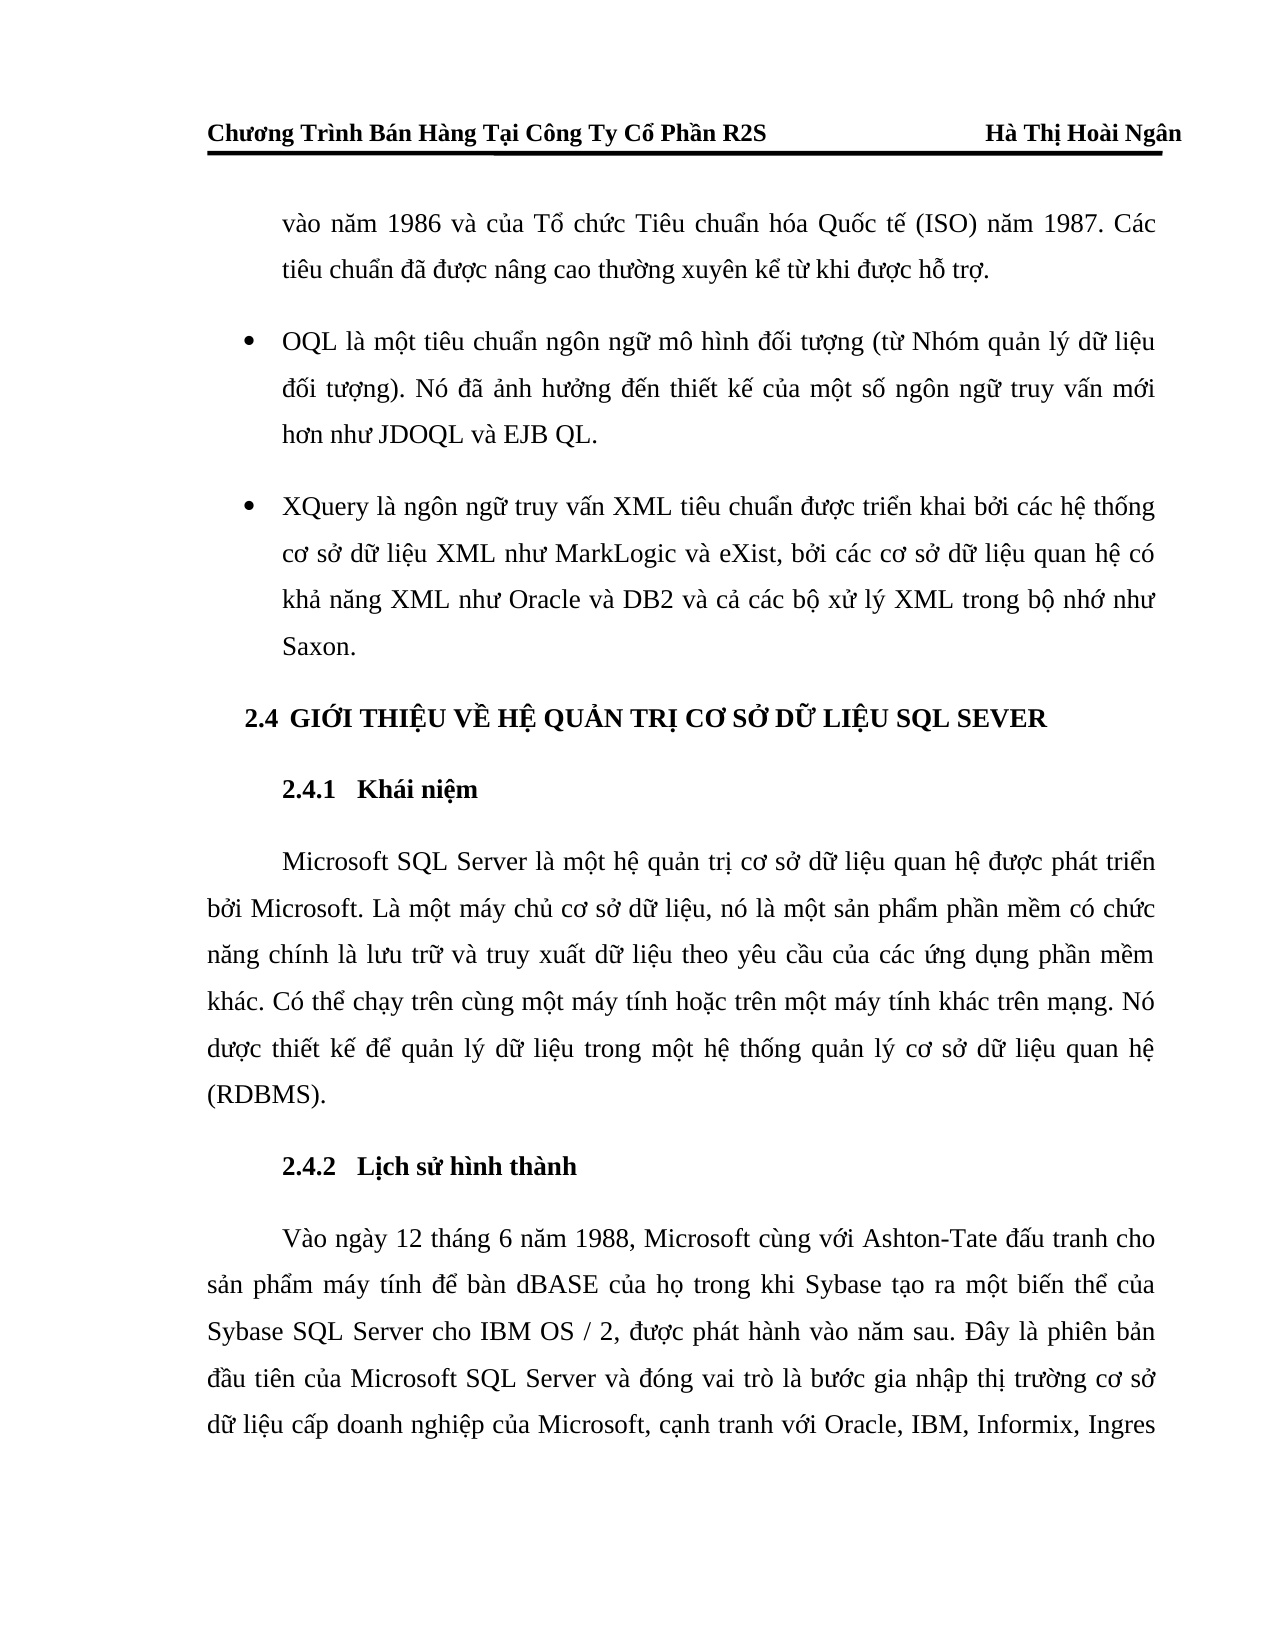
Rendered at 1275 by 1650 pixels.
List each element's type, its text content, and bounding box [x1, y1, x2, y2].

text Lịch sử hình thành [282, 1150, 1157, 1181]
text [207, 1222, 1157, 1440]
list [244, 207, 1157, 284]
text GIỚI THIỆU VỀ HỆ QUẢN TRỊ CƠ SỞ DỮ LIỆU SQL SEVER [244, 702, 1157, 733]
text Khái niệm [282, 774, 1157, 805]
text Microsoft SQL Server là một hệ quản trị cơ sở dữ liệu quan hệ được phát triển bởi Microsoft. Là một máy chủ cơ sở dữ liệu, nó là một sản phẩm phần mềm có chức năng chính là lưu trữ và truy xuất dữ liệu theo yêu cầu của các ứng dụng phần mềm khác. Có thể chạy trên cùng một máy tính hoặc trên một máy tính khác trên mạng. Nó dược thiết kế để quản lý dữ liệu trong một hệ thống quản lý cơ sở dữ liệu quan hệ (RDBMS). [207, 845, 1157, 1110]
list OQL là một tiêu chuẩn ngôn ngữ mô hình đối tượng (từ Nhóm quản lý dữ liệu đối tượng). Nó đã ảnh hưởng đến thiết kế của một số ngôn ngữ truy vấn mới hơn như JDOQL và EJB QL. [244, 325, 1157, 450]
list XQuery là ngôn ngữ truy vấn XML tiêu chuẩn được triển khai bởi các hệ thống cơ sở dữ liệu XML như MarkLogic và eXist, bởi các cơ sở dữ liệu quan hệ có khả năng XML như Oracle và DB2 và cả các bộ xử lý XML trong bộ nhớ như Saxon. [244, 490, 1157, 661]
